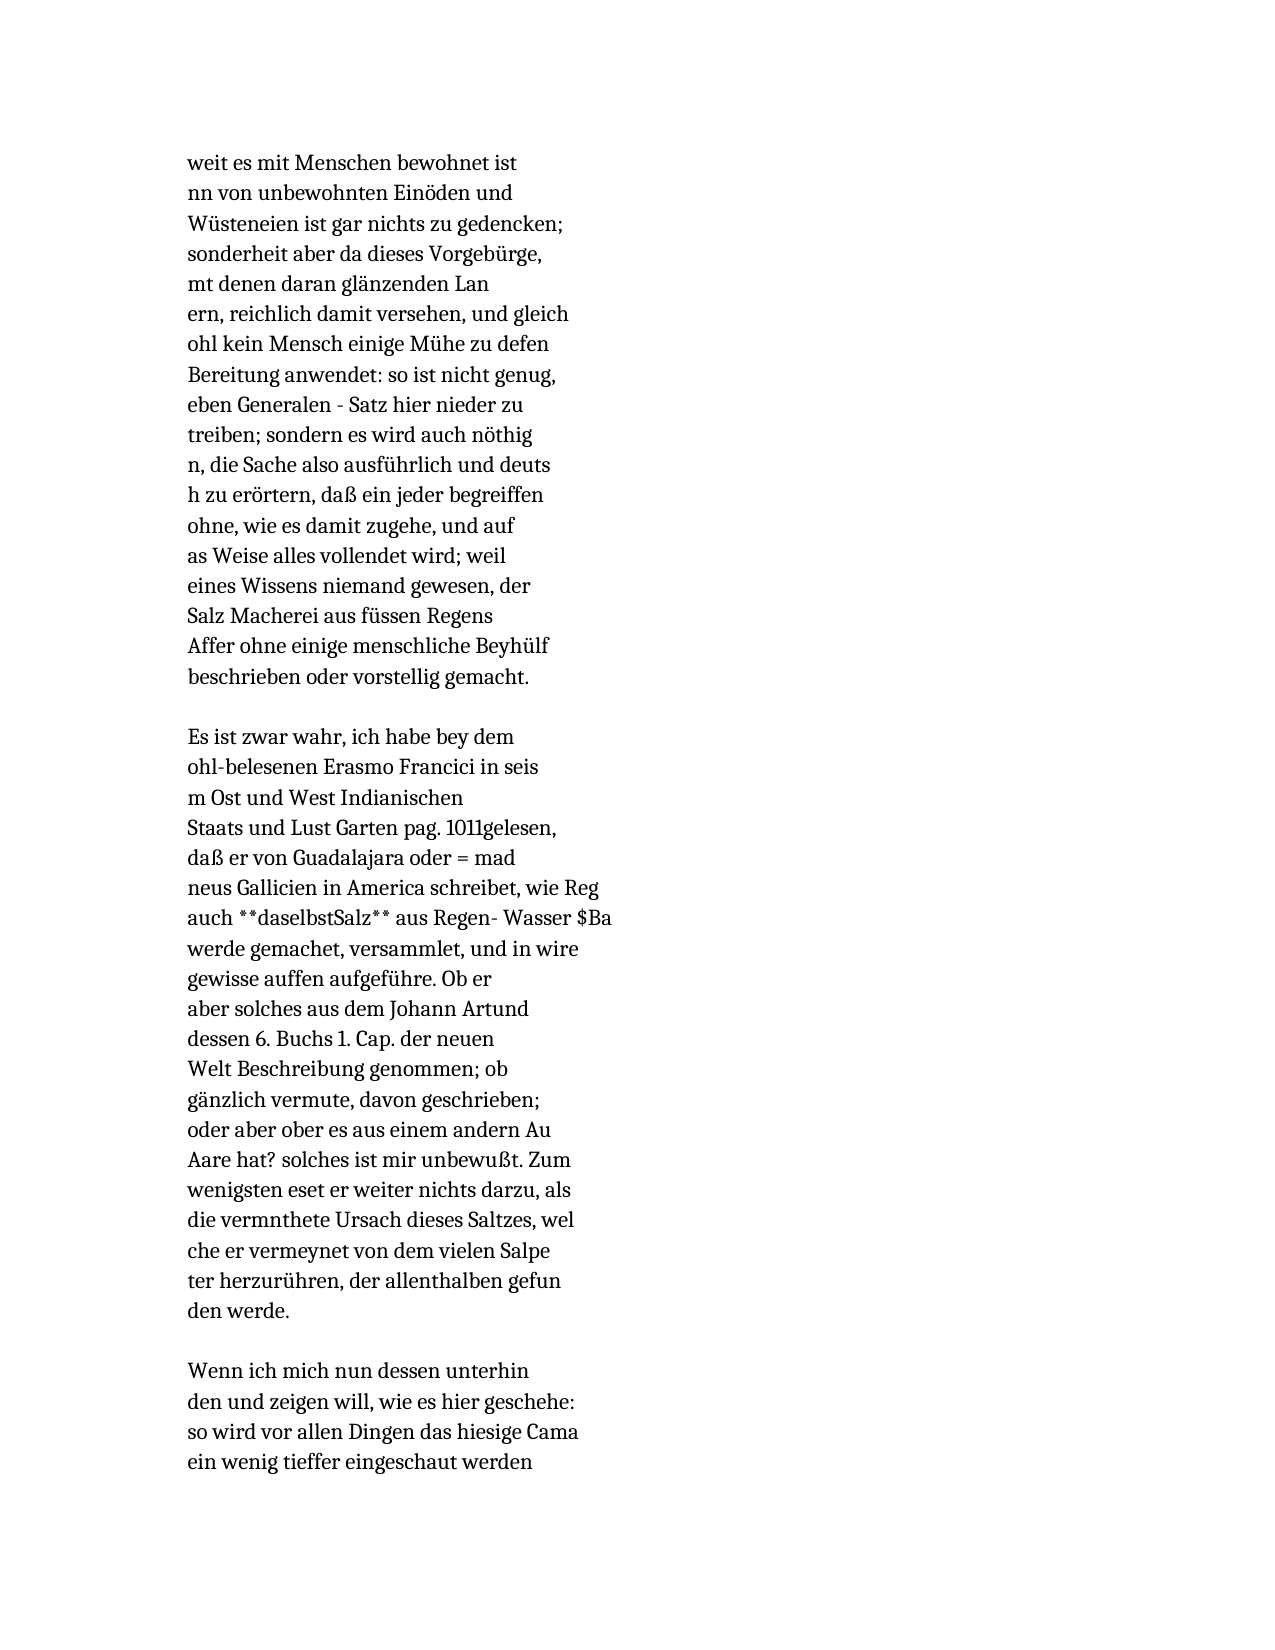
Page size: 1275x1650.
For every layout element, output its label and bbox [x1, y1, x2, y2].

text [187, 150, 1087, 1475]
